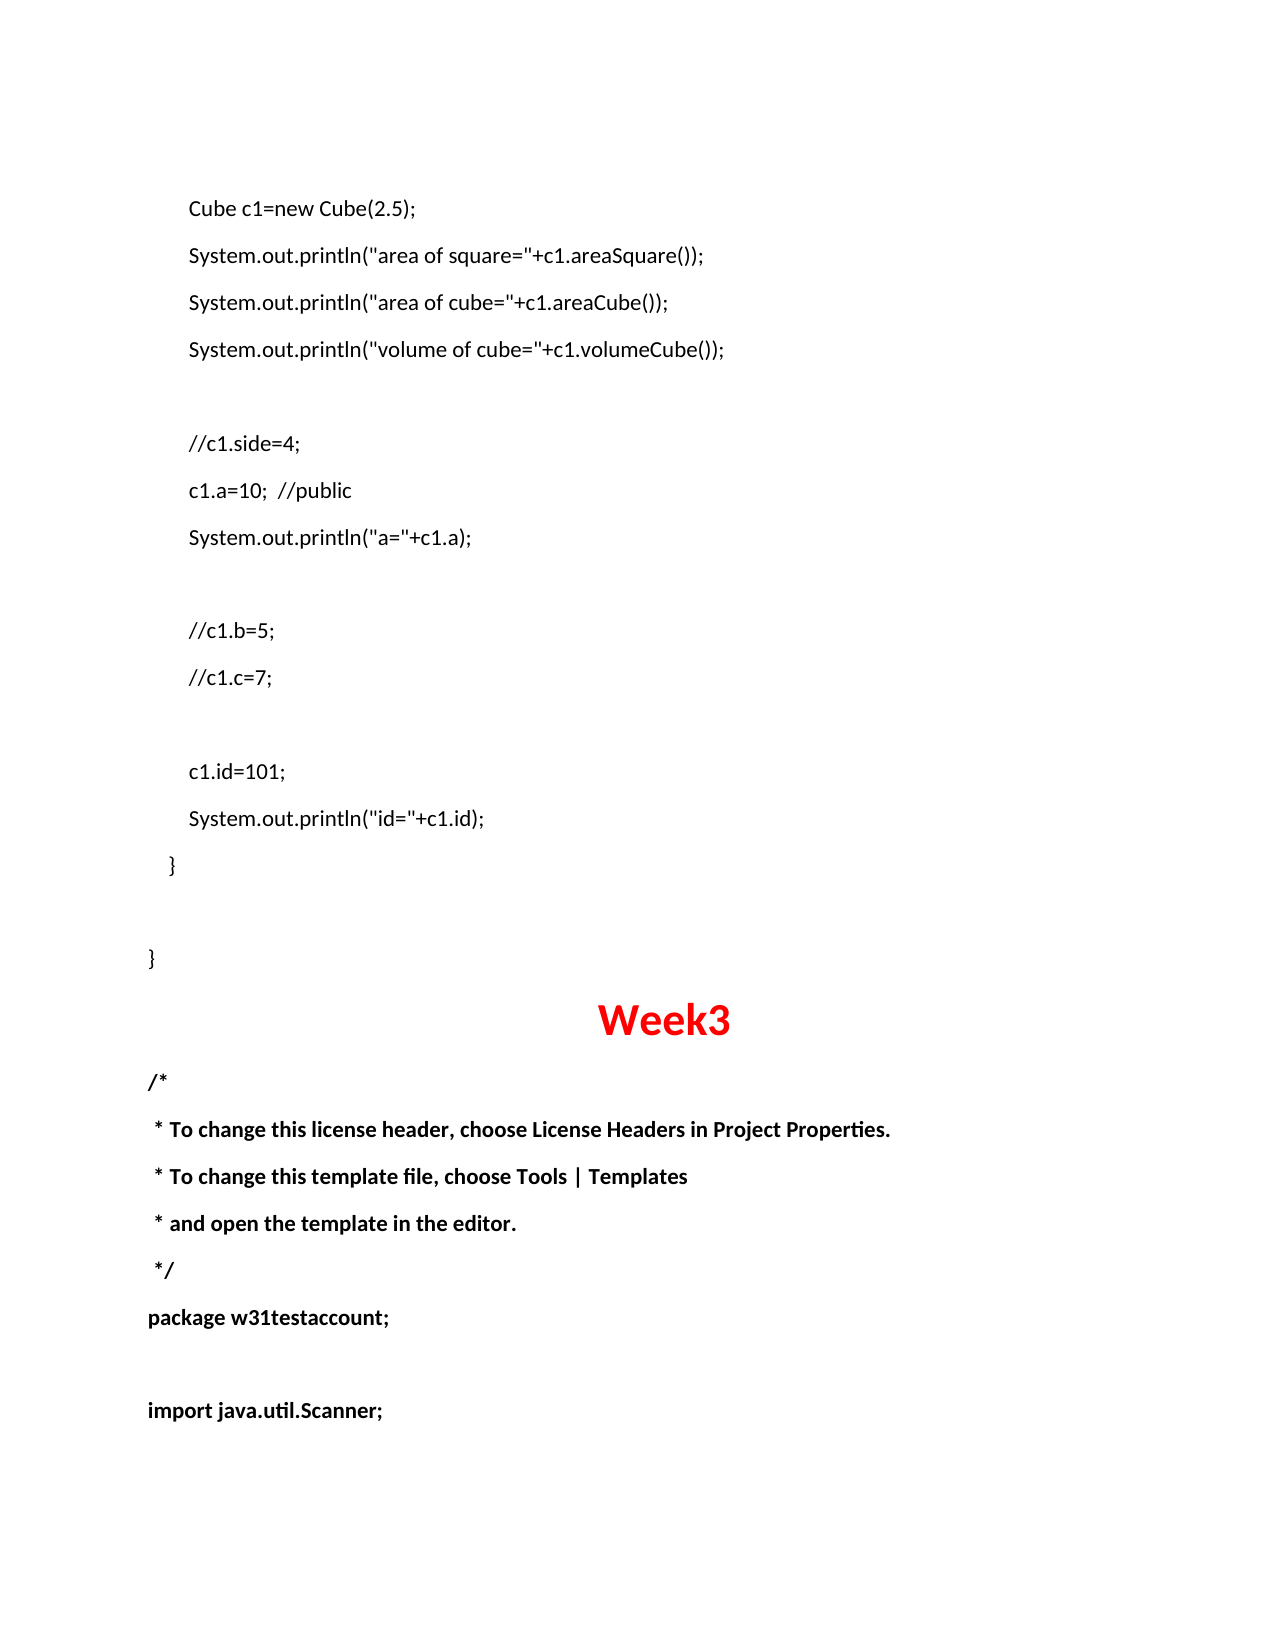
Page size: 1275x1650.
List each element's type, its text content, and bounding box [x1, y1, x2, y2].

text * To change this template file, choose Tools | Templates [148, 1162, 1127, 1190]
text */ [148, 1256, 1127, 1284]
text } [148, 944, 1127, 972]
text c1.a=10; //public [148, 476, 1127, 504]
text System.out.println("a="+c1.a); [148, 523, 1127, 551]
text * and open the template in the editor. [148, 1209, 1127, 1237]
text import java.util.Scanner; [148, 1396, 1127, 1424]
text //c1.c=7; [148, 663, 1127, 691]
text * To change this license header, choose License Headers in Project Properties. [148, 1115, 1127, 1143]
text Week3 [148, 991, 1127, 1047]
text System.out.println("id="+c1.id); [148, 804, 1127, 832]
text System.out.println("volume of cube="+c1.volumeCube()); [148, 335, 1127, 363]
text System.out.println("area of square="+c1.areaSquare()); [148, 241, 1127, 269]
text //c1.b=5; [148, 616, 1127, 644]
text } [148, 851, 1127, 879]
text c1.id=101; [148, 757, 1127, 785]
text /* [148, 1068, 1127, 1096]
text System.out.println("area of cube="+c1.areaCube()); [148, 288, 1127, 316]
text //c1.side=4; [148, 429, 1127, 457]
text Cube c1=new Cube(2.5); [148, 194, 1127, 222]
text package w31testaccount; [148, 1303, 1127, 1331]
